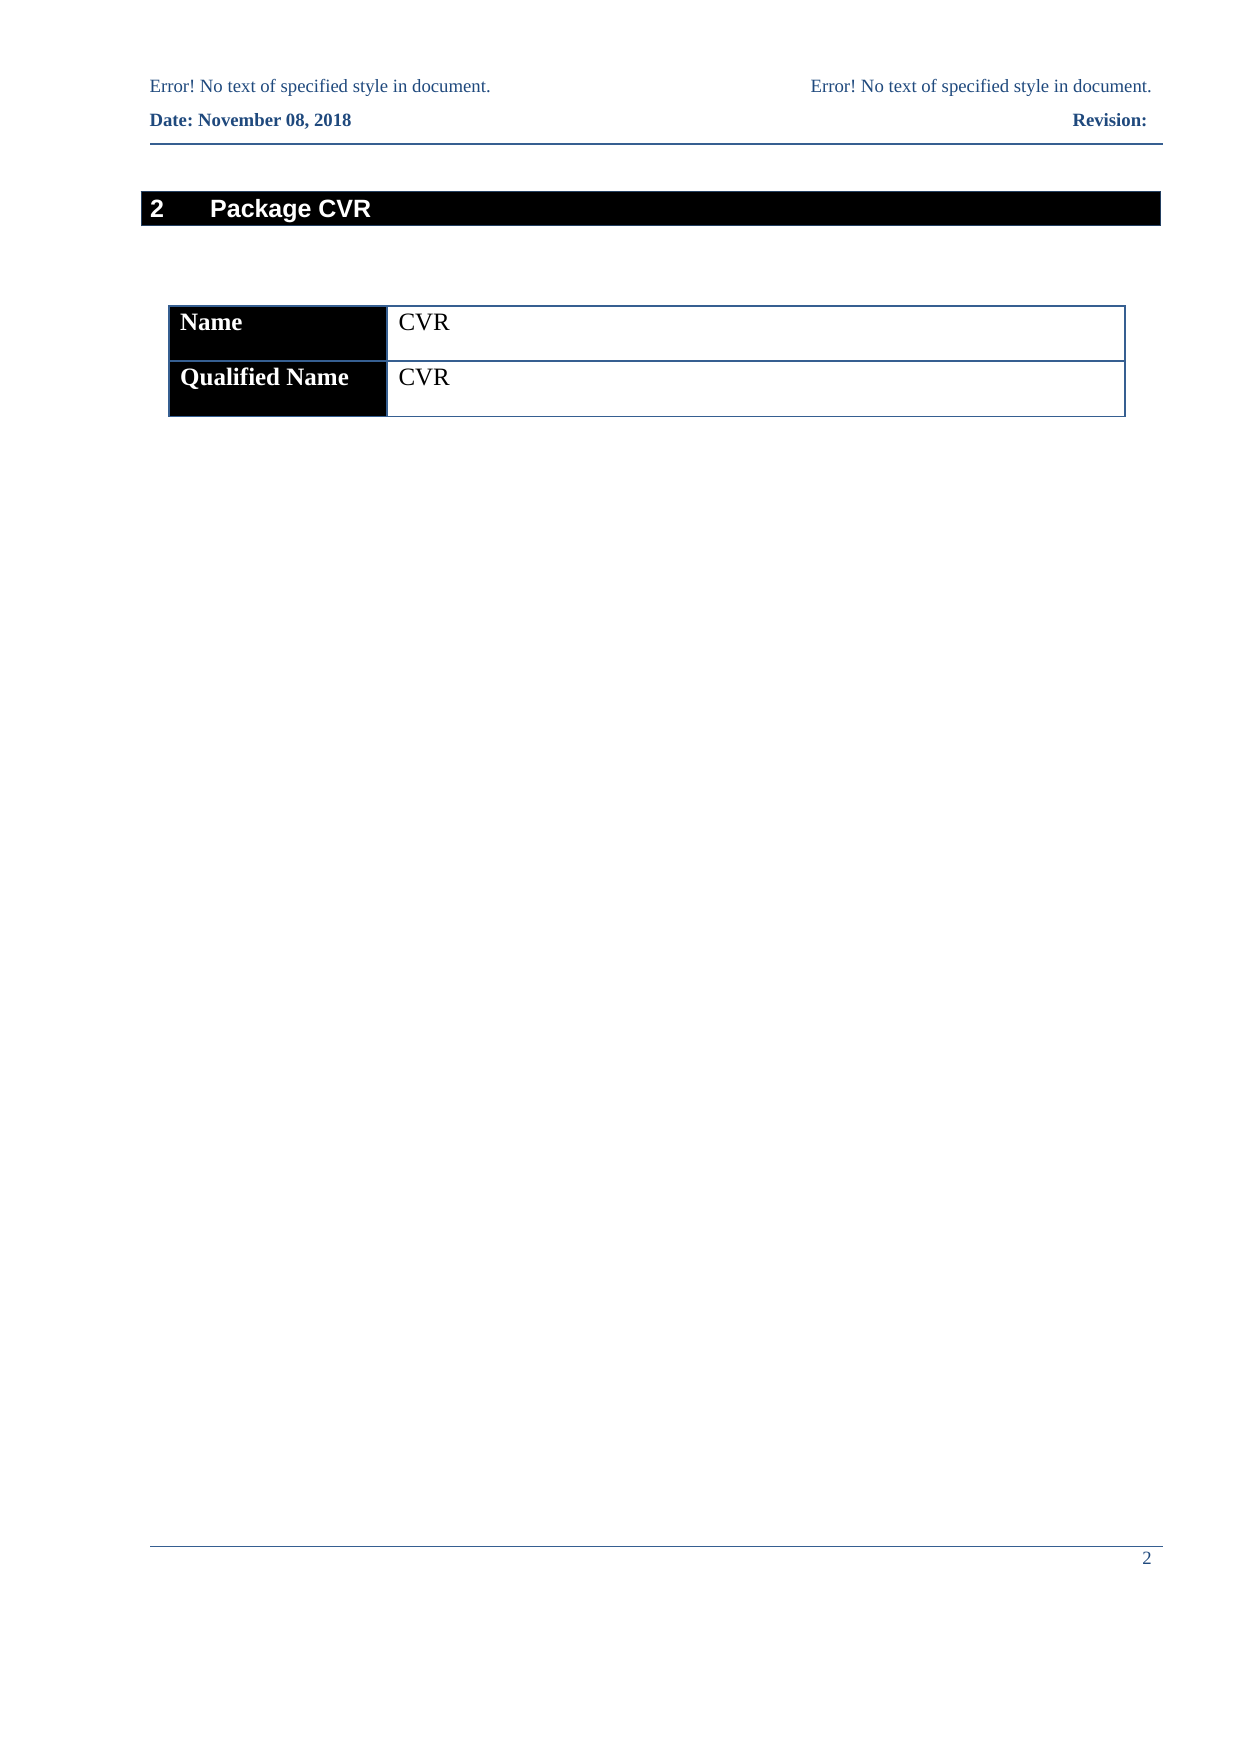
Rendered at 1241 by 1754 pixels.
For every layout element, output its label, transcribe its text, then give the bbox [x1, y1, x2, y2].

subtitle Package CVR [142, 192, 1160, 225]
table_cell CVR [388, 362, 1124, 416]
table_header CVR [388, 307, 1124, 360]
table_header Name [170, 307, 386, 360]
table_cell Qualified Name [170, 362, 386, 416]
